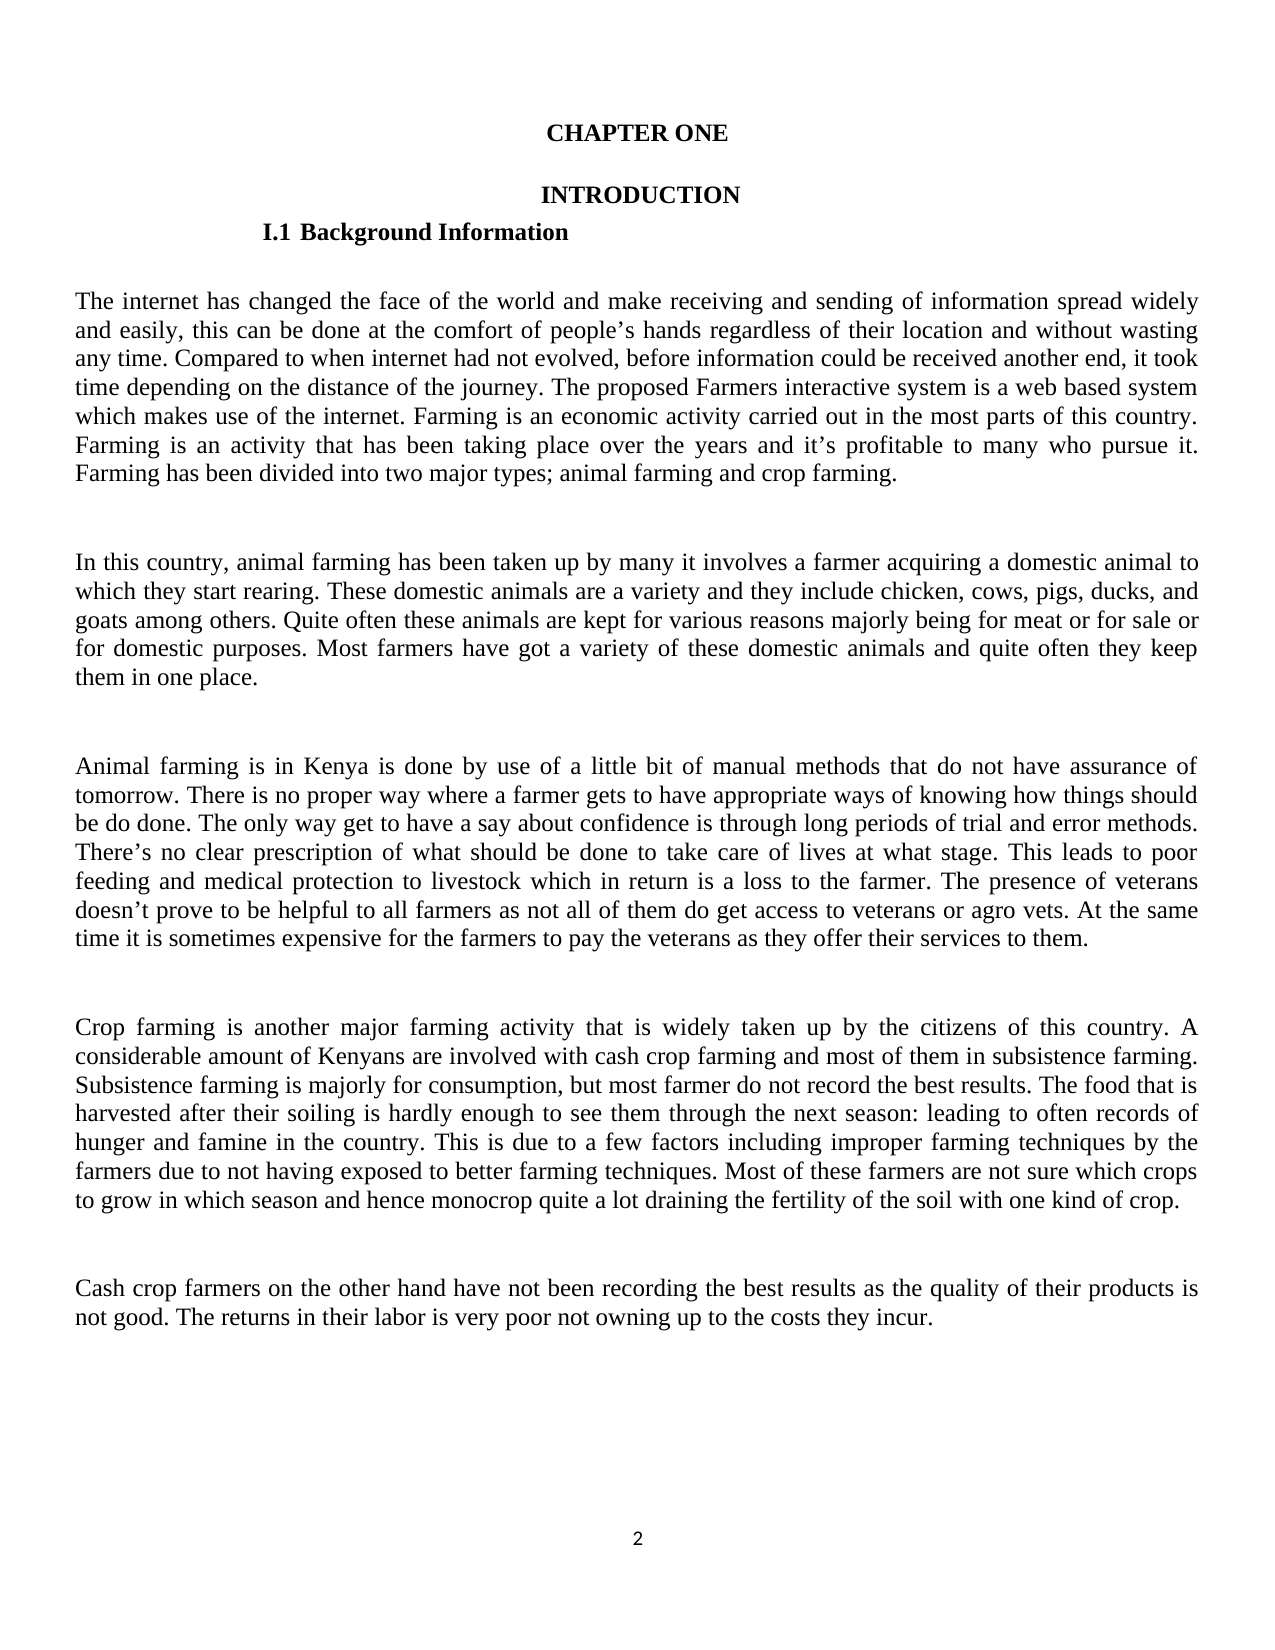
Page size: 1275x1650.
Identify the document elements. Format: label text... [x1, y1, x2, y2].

subtitle INTRODUCTION [75, 180, 1200, 208]
text Animal farming is in Kenya is done by use of a little bit of manual methods that do not have assurance of tomorrow. There is no proper way where a farmer gets to have appropriate ways of knowing how things should be do done. The only way get to have a say about confidence is through long periods of trial and error methods. There’s no clear prescription of what should be done to take care of lives at what stage. This leads to poor feeding and medical protection to livestock which in return is a loss to the farmer. The presence of veterans doesn’t prove to be helpful to all farmers as not all of them do get access to veterans or agro vets. At the same time it is sometimes expensive for the farmers to pay the veterans as they offer their services to them. [75, 751, 1200, 952]
text Crop farming is another major farming activity that is widely taken up by the citizens of this country. A considerable amount of Kenyans are involved with cash crop farming and most of them in subsistence farming. Subsistence farming is majorly for consumption, but most farmer do not record the best results. The food that is harvested after their soiling is hardly enough to see them through the next season: leading to often records of hunger and famine in the country. This is due to a few factors including improper farming techniques by the farmers due to not having exposed to better farming techniques. Most of these farmers are not sure which crops to grow in which season and hence monocrop quite a lot draining the fertility of the soil with one kind of crop. [75, 1012, 1200, 1213]
subtitle Background Information [262, 217, 1200, 246]
text The internet has changed the face of the world and make receiving and sending of information spread widely and easily, this can be done at the comfort of people’s hands regardless of their location and without wasting any time. Compared to when internet had not evolved, before information could be received another end, it took time depending on the distance of the journey. The proposed Farmers interactive system is a web based system which makes use of the internet. Farming is an economic activity carried out in the most parts of this country. Farming is an activity that has been taking place over the years and it’s profitable to many who pursue it. Farming has been divided into two major types; animal farming and crop farming. [75, 286, 1200, 487]
text Cash crop farmers on the other hand have not been recording the best results as the quality of their products is not good. The returns in their labor is very poor not owning up to the costs they incur. [75, 1273, 1200, 1331]
text In this country, animal farming has been taken up by many it involves a farmer acquiring a domestic animal to which they start rearing. These domestic animals are a variety and they include chicken, cows, pigs, ducks, and goats among others. Quite often these animals are kept for various reasons majorly being for meat or for sale or for domestic purposes. Most farmers have got a variety of these domestic animals and quite often they keep them in one place. [75, 547, 1200, 691]
subtitle CHAPTER ONE [75, 118, 1200, 146]
